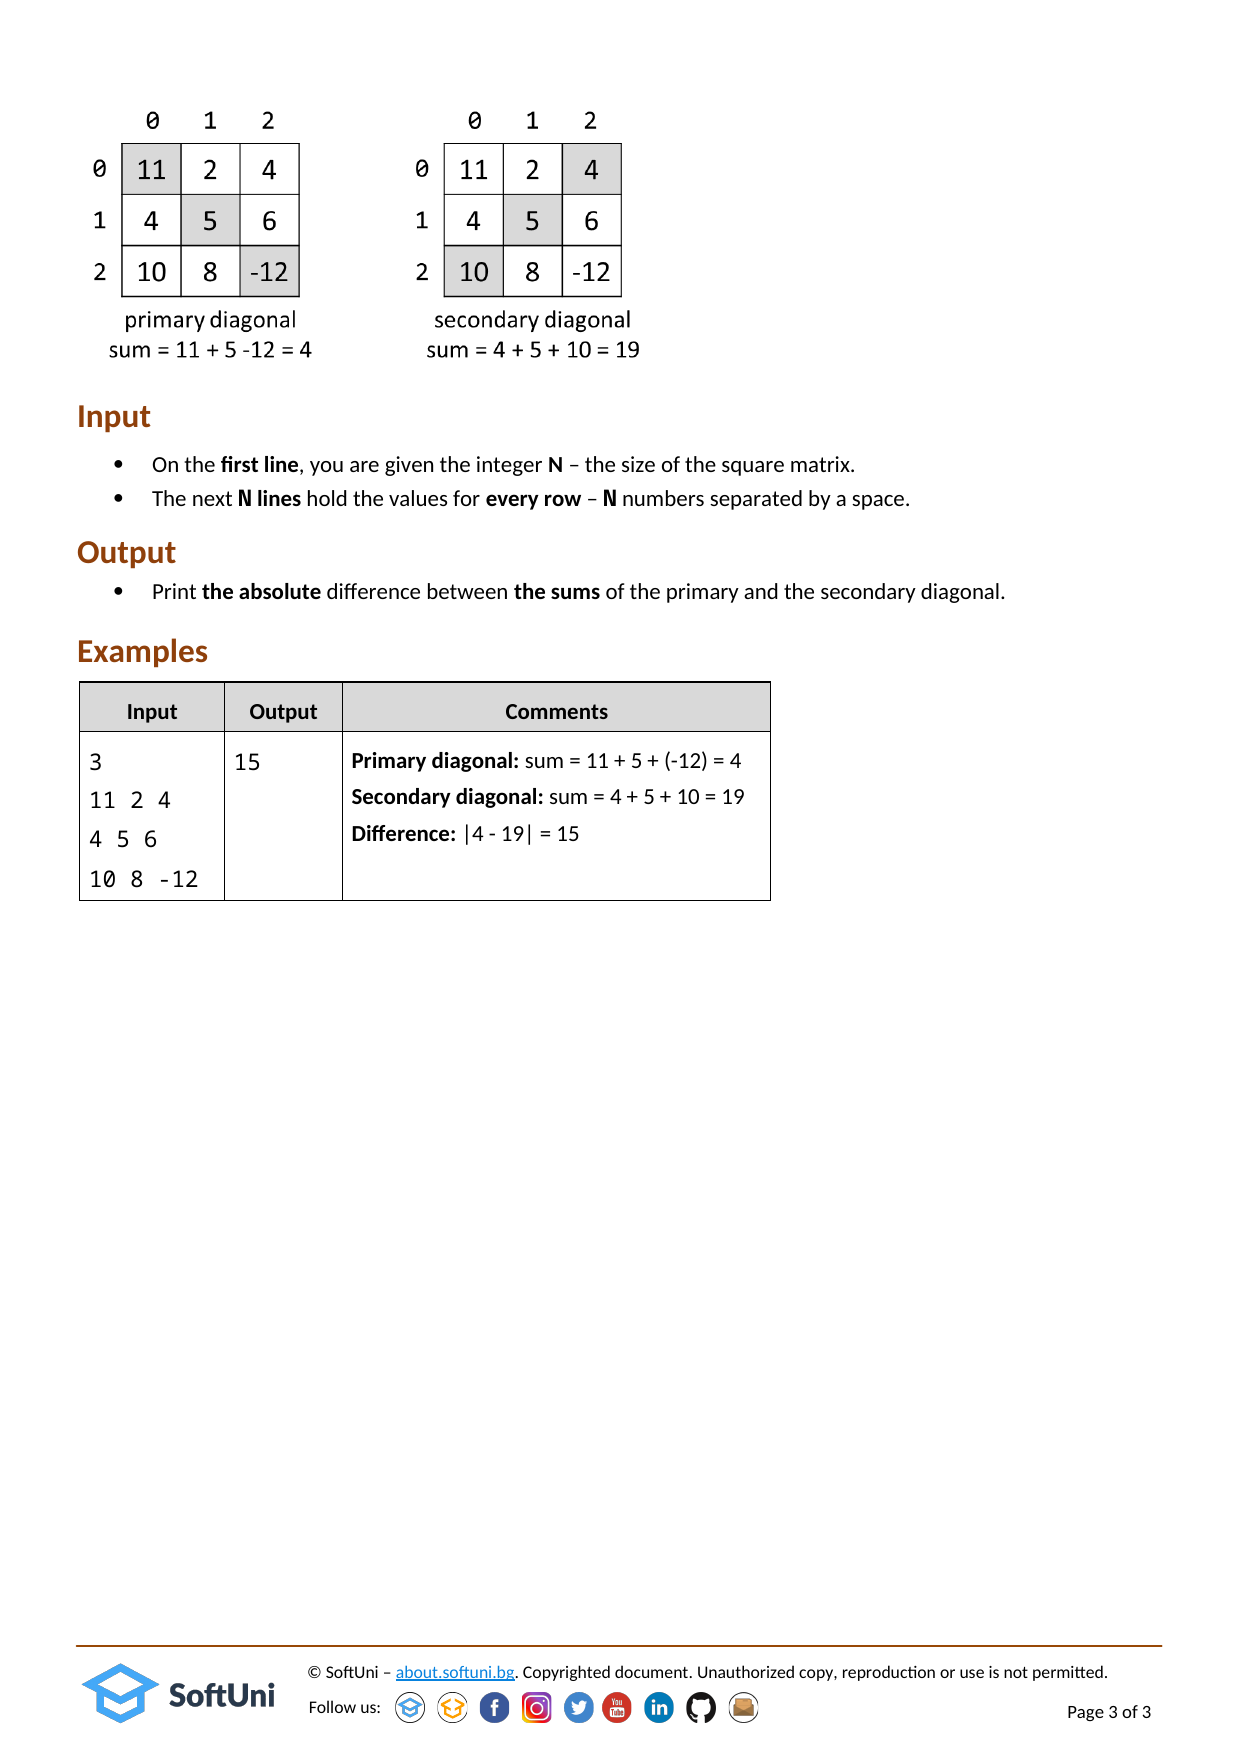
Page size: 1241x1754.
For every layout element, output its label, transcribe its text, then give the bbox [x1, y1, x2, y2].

table_cell 3 11 2 4 4 5 6 10 8 -12 [80, 732, 224, 900]
subtitle Input [77, 395, 1163, 436]
table_cell Primary diagonal: sum = 11 + 5 + (-12) = 4 Secondary diagonal: sum = 4 + 5 + 10 = 19 Difference: |4 - 19| = 15 [343, 732, 770, 900]
list Print the absolute difference between the sums of the primary and the secondary diagonal. [114, 577, 1163, 606]
table_header Output [225, 683, 342, 731]
picture [644, 1714, 653, 1723]
table_cell 15 [225, 732, 342, 900]
list On the first line, you are given the integer N – the size of the square matrix. [114, 450, 1163, 478]
picture [437, 1692, 468, 1723]
subtitle Examples [77, 631, 1163, 671]
subtitle Output [77, 531, 1163, 571]
picture [686, 1692, 716, 1723]
picture [602, 1692, 632, 1723]
table_header Input [80, 683, 224, 731]
picture [644, 1692, 653, 1701]
picture [665, 1692, 674, 1701]
picture [395, 1692, 425, 1723]
table_header Comments [343, 683, 770, 731]
picture [479, 1692, 510, 1723]
picture [665, 1714, 674, 1723]
picture [522, 1692, 552, 1723]
picture [658, 1705, 667, 1714]
picture [76, 95, 655, 379]
picture [564, 1692, 594, 1723]
picture [75, 1658, 281, 1729]
list The next N lines hold the values for every row – N numbers separated by a space. [114, 482, 1163, 513]
picture [728, 1692, 759, 1723]
